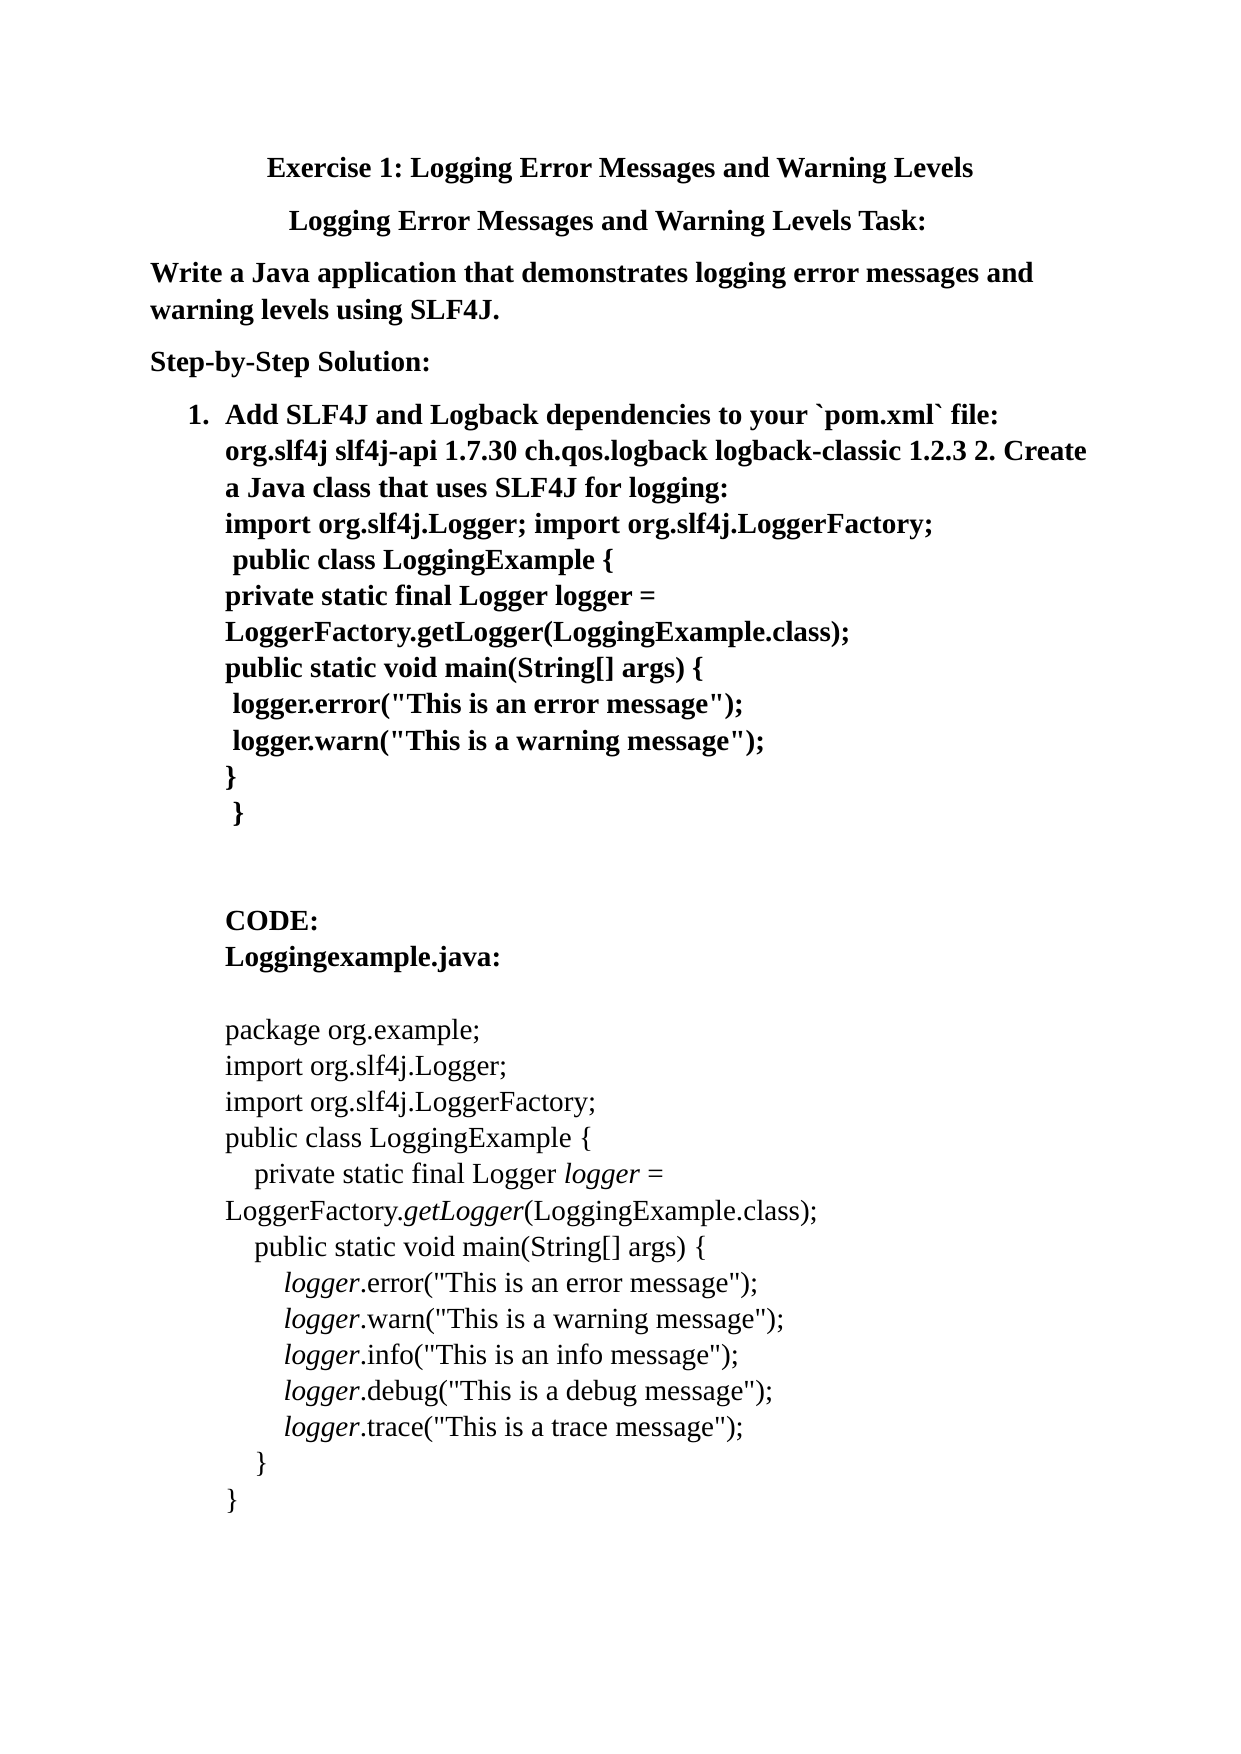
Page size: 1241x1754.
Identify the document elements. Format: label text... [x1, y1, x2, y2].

list Add SLF4J and Logback dependencies to your `pom.xml` file: org.slf4j slf4j-api 1.7.30 ch.qos.logback logback-classic 1.2.3 2. Create a Java class that uses SLF4J for logging: [187, 397, 1090, 503]
text Exercise 1: Logging Error Messages and Warning Levels [150, 150, 1090, 183]
list private static final Logger logger = LoggerFactory.getLogger(LoggingExample.class); [225, 578, 1090, 648]
list } [225, 759, 1090, 792]
list Loggingexample.java: [225, 939, 1090, 973]
list CODE: [225, 903, 1090, 937]
text Logging Error Messages and Warning Levels Task: [150, 203, 1090, 236]
list logger.error("This is an error message"); [225, 687, 1090, 720]
list public static void main(String[] args) { [225, 650, 1090, 684]
list } [225, 795, 1090, 828]
list public class LoggingExample { [225, 542, 1090, 576]
text Write a Java application that demonstrates logging error messages and warning levels using SLF4J. [150, 256, 1090, 325]
list logger.warn("This is a warning message"); [225, 723, 1090, 756]
text Step-by-Step Solution: [150, 344, 1090, 378]
list import org.slf4j.Logger; import org.slf4j.LoggerFactory; [225, 506, 1090, 539]
list package org.example; import org.slf4j.Logger; import org.slf4j.LoggerFactory; public class LoggingExample { private static final Logger logger = LoggerFactory.getLogger(LoggingExample.class); public static void main(String[] args) { logger.error("This is an error message"); logger.warn("This is a warning message"); logger.info("This is an info message"); logger.debug("This is a debug message"); logger.trace("This is a trace message"); } } [225, 1012, 1090, 1515]
